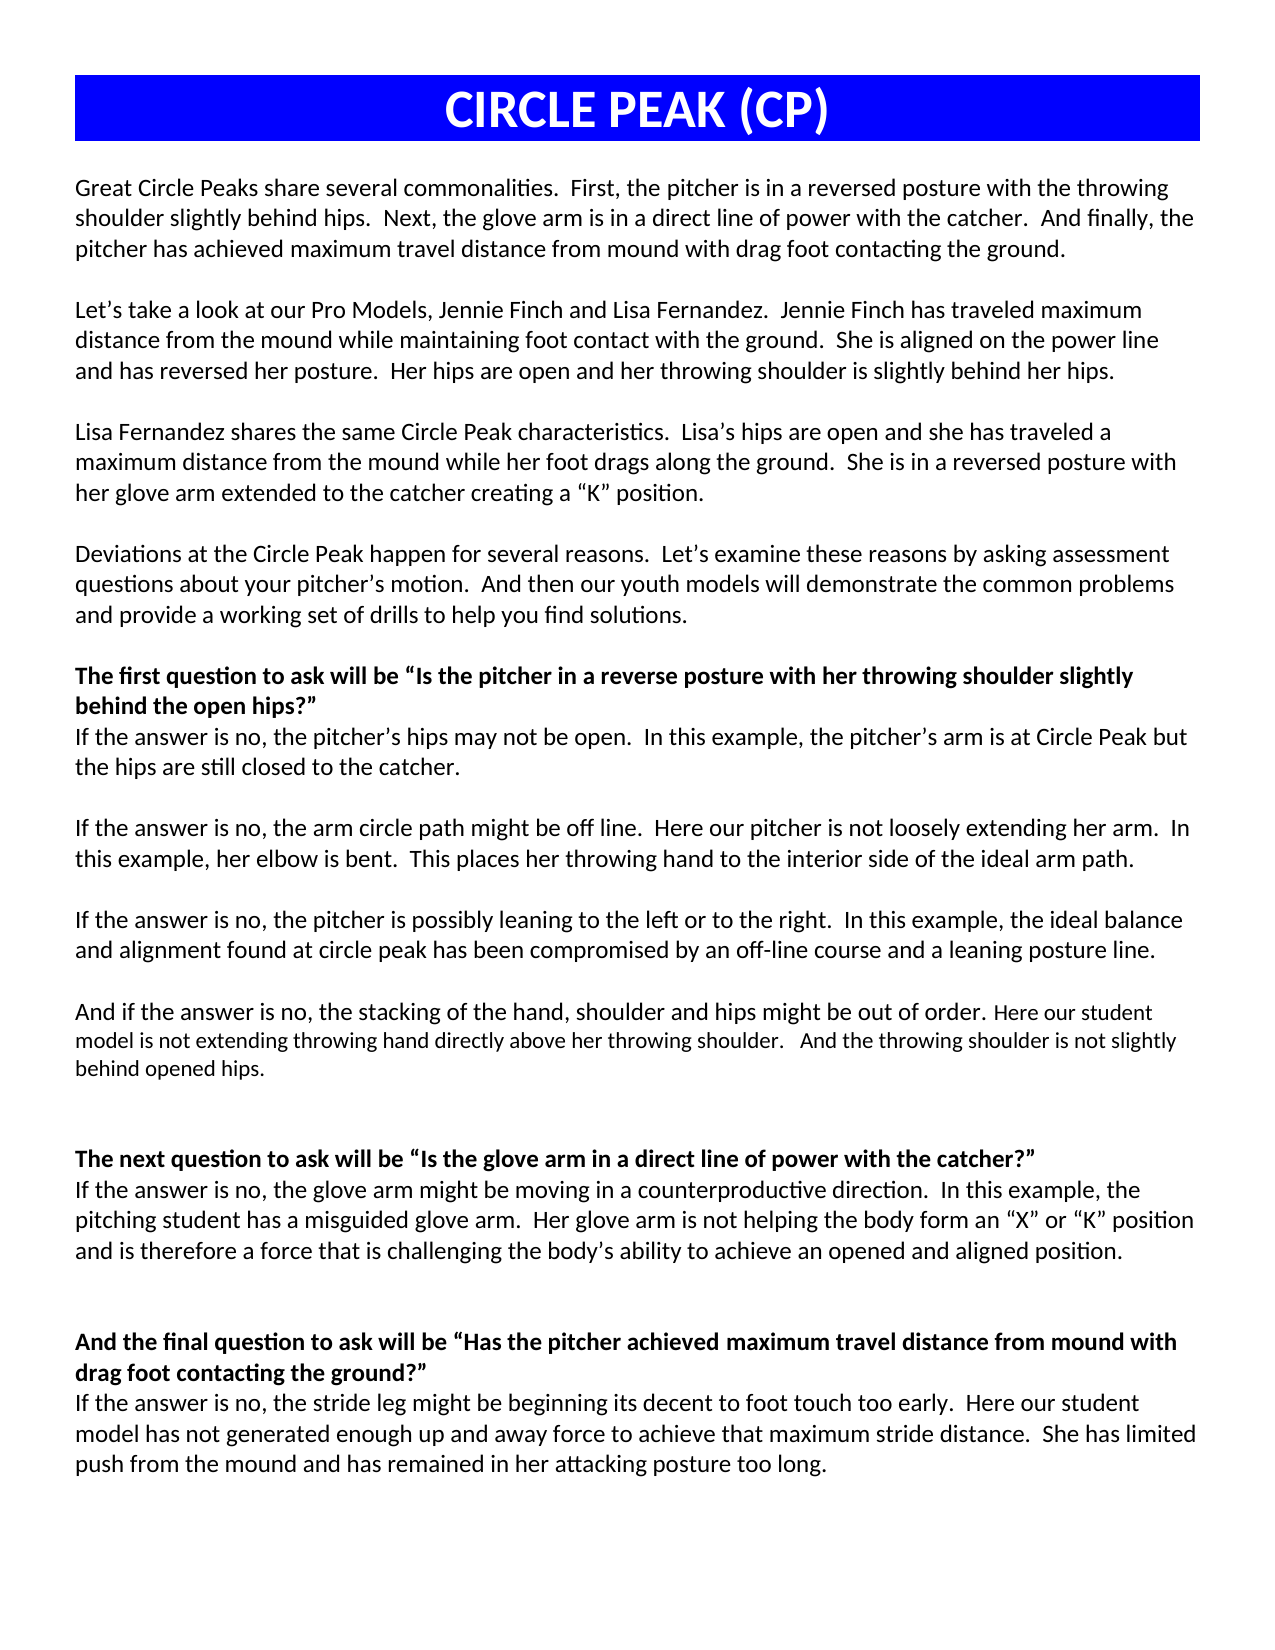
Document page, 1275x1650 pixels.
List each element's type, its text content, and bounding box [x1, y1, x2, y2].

text If the answer is no, the stride leg might be beginning its decent to foot touch too early. Here our student model has not generated enough up and away force to achieve that maximum stride distance. She has limited push from the mound and has remained in her attacking posture too long. [75, 1387, 1200, 1479]
text CIRCLE PEAK (CP) [75, 75, 1200, 141]
text If the answer is no, the glove arm might be moving in a counterproductive direction. In this example, the pitching student has a misguided glove arm. Her glove arm is not helping the body form an “X” or “K” position and is therefore a force that is challenging the body’s ability to achieve an opened and aligned position. [75, 1174, 1200, 1265]
text If the answer is no, the pitcher’s hips may not be open. In this example, the pitcher’s arm is at Circle Peak but the hips are still closed to the catcher. [75, 721, 1200, 782]
text Great Circle Peaks share several commonalities. First, the pitcher is in a reversed posture with the throwing shoulder slightly behind hips. Next, the glove arm is in a direct line of power with the catcher. And finally, the pitcher has achieved maximum travel distance from mound with drag foot contacting the ground. [75, 172, 1200, 263]
text Deviations at the Circle Peak happen for several reasons. Let’s examine these reasons by asking assessment questions about your pitcher’s motion. And then our youth models will demonstrate the common problems and provide a working set of drills to help you find solutions. [75, 538, 1200, 629]
text And the final question to ask will be “Has the pitcher achieved maximum travel distance from mound with drag foot contacting the ground?” [75, 1326, 1200, 1387]
text Let’s take a look at our Pro Models, Jennie Finch and Lisa Fernandez. Jennie Finch has traveled maximum distance from the mound while maintaining foot contact with the ground. She is aligned on the power line and has reversed her posture. Her hips are open and her throwing shoulder is slightly behind her hips. [75, 294, 1200, 385]
text And if the answer is no, the stacking of the hand, shoulder and hips might be out of order. Here our student model is not extending throwing hand directly above her throwing shoulder. And the throwing shoulder is not slightly behind opened hips. [75, 996, 1200, 1082]
text The first question to ask will be “Is the pitcher in a reverse posture with her throwing shoulder slightly behind the open hips?” [75, 660, 1200, 721]
text The next question to ask will be “Is the glove arm in a direct line of power with the catcher?” [75, 1143, 1200, 1174]
text If the answer is no, the arm circle path might be off line. Here our pitcher is not loosely extending her arm. In this example, her elbow is bent. This places her throwing hand to the interior side of the ideal arm path. [75, 813, 1200, 874]
text If the answer is no, the pitcher is possibly leaning to the left or to the right. In this example, the ideal balance and alignment found at circle peak has been compromised by an off-line course and a leaning posture line. [75, 904, 1200, 965]
text Lisa Fernandez shares the same Circle Peak characteristics. Lisa’s hips are open and she has traveled a maximum distance from the mound while her foot drags along the ground. She is in a reversed posture with her glove arm extended to the catcher creating a “K” position. [75, 416, 1200, 507]
